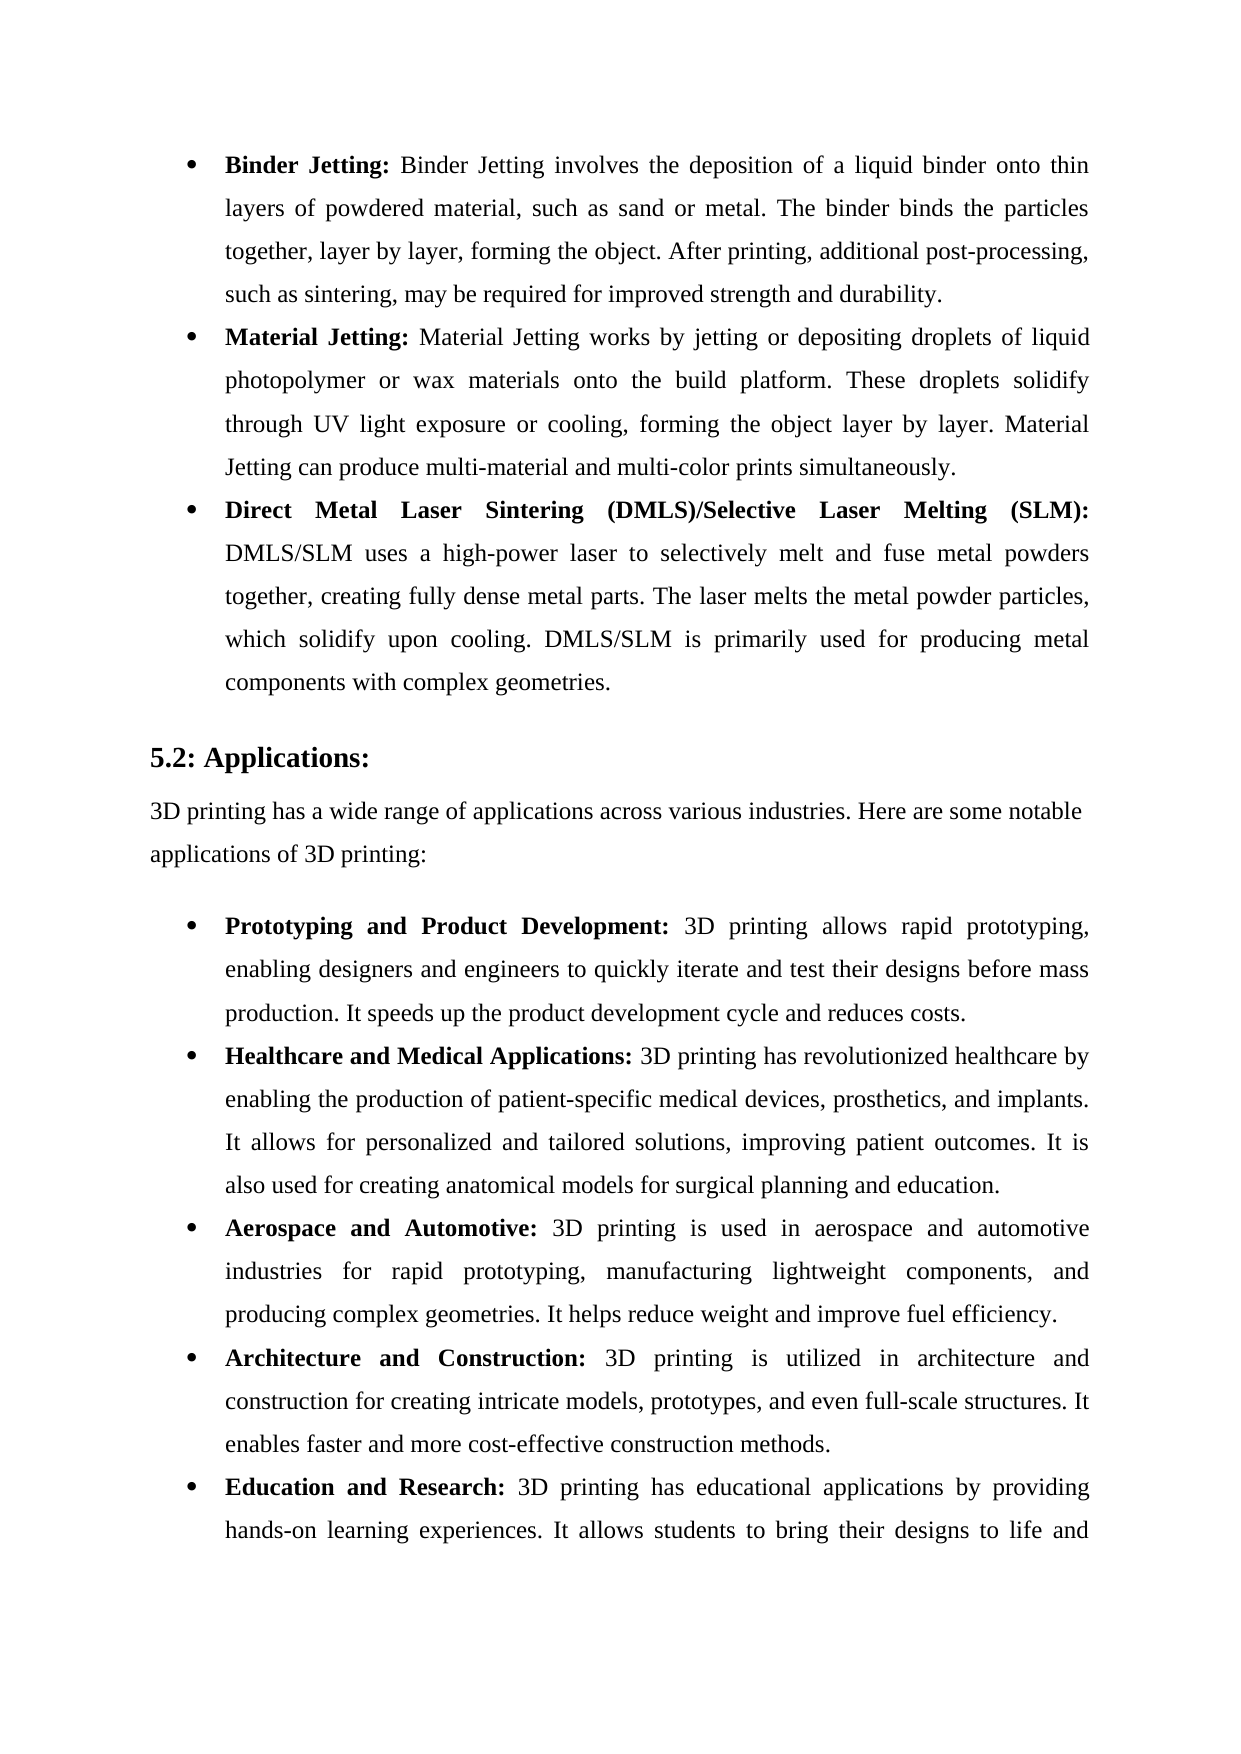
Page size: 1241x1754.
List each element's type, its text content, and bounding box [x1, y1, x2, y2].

text 5.2: Applications: [150, 798, 1090, 832]
list Direct Metal Laser Sintering (DMLS)/Selective Laser Melting (SLM): DMLS/SLM uses a high-power laser to selectively melt and fuse metal powders together, creating fully dense metal parts. The laser melts the metal powder particles, which solidify upon cooling. DMLS/SLM is primarily used for producing metal components with complex geometries. [187, 553, 1090, 754]
list Material Jetting: Material Jetting works by jetting or depositing droplets of liquid photopolymer or wax materials onto the build platform. These droplets solidify through UV light exposure or cooling, forming the object layer by layer. Material Jetting can produce multi-material and multi-color prints simultaneously. [187, 352, 1090, 510]
list Architecture and Construction: 3D printing is utilized in architecture and construction for creating intricate models, prototypes, and even full-scale structures. It enables faster and more cost-effective construction methods. [187, 1488, 1090, 1603]
list Aerospace and Automotive: 3D printing is used in aerospace and automotive industries for rapid prototyping, manufacturing lightweight components, and producing complex geometries. It helps reduce weight and improve fuel efficiency. [187, 1330, 1090, 1445]
list Binder Jetting: Binder Jetting involves the deposition of a liquid binder onto thin layers of powdered material, such as sand or metal. The binder binds the particles together, layer by layer, forming the object. After printing, additional post-processing, such as sintering, may be required for improved strength and durability. [187, 150, 1090, 308]
text 3D printing has a wide range of applications across various industries. Here are some notable applications of 3D printing: [150, 854, 1090, 926]
list Prototyping and Product Development: 3D printing allows rapid prototyping, enabling designers and engineers to quickly iterate and test their designs before mass production. It speeds up the product development cycle and reduces costs. [187, 970, 1090, 1085]
list Healthcare and Medical Applications: 3D printing has revolutionized healthcare by enabling the production of patient-specific medical devices, prosthetics, and implants. It allows for personalized and tailored solutions, improving patient outcomes. It is also used for creating anatomical models for surgical planning and education. [187, 1128, 1090, 1286]
